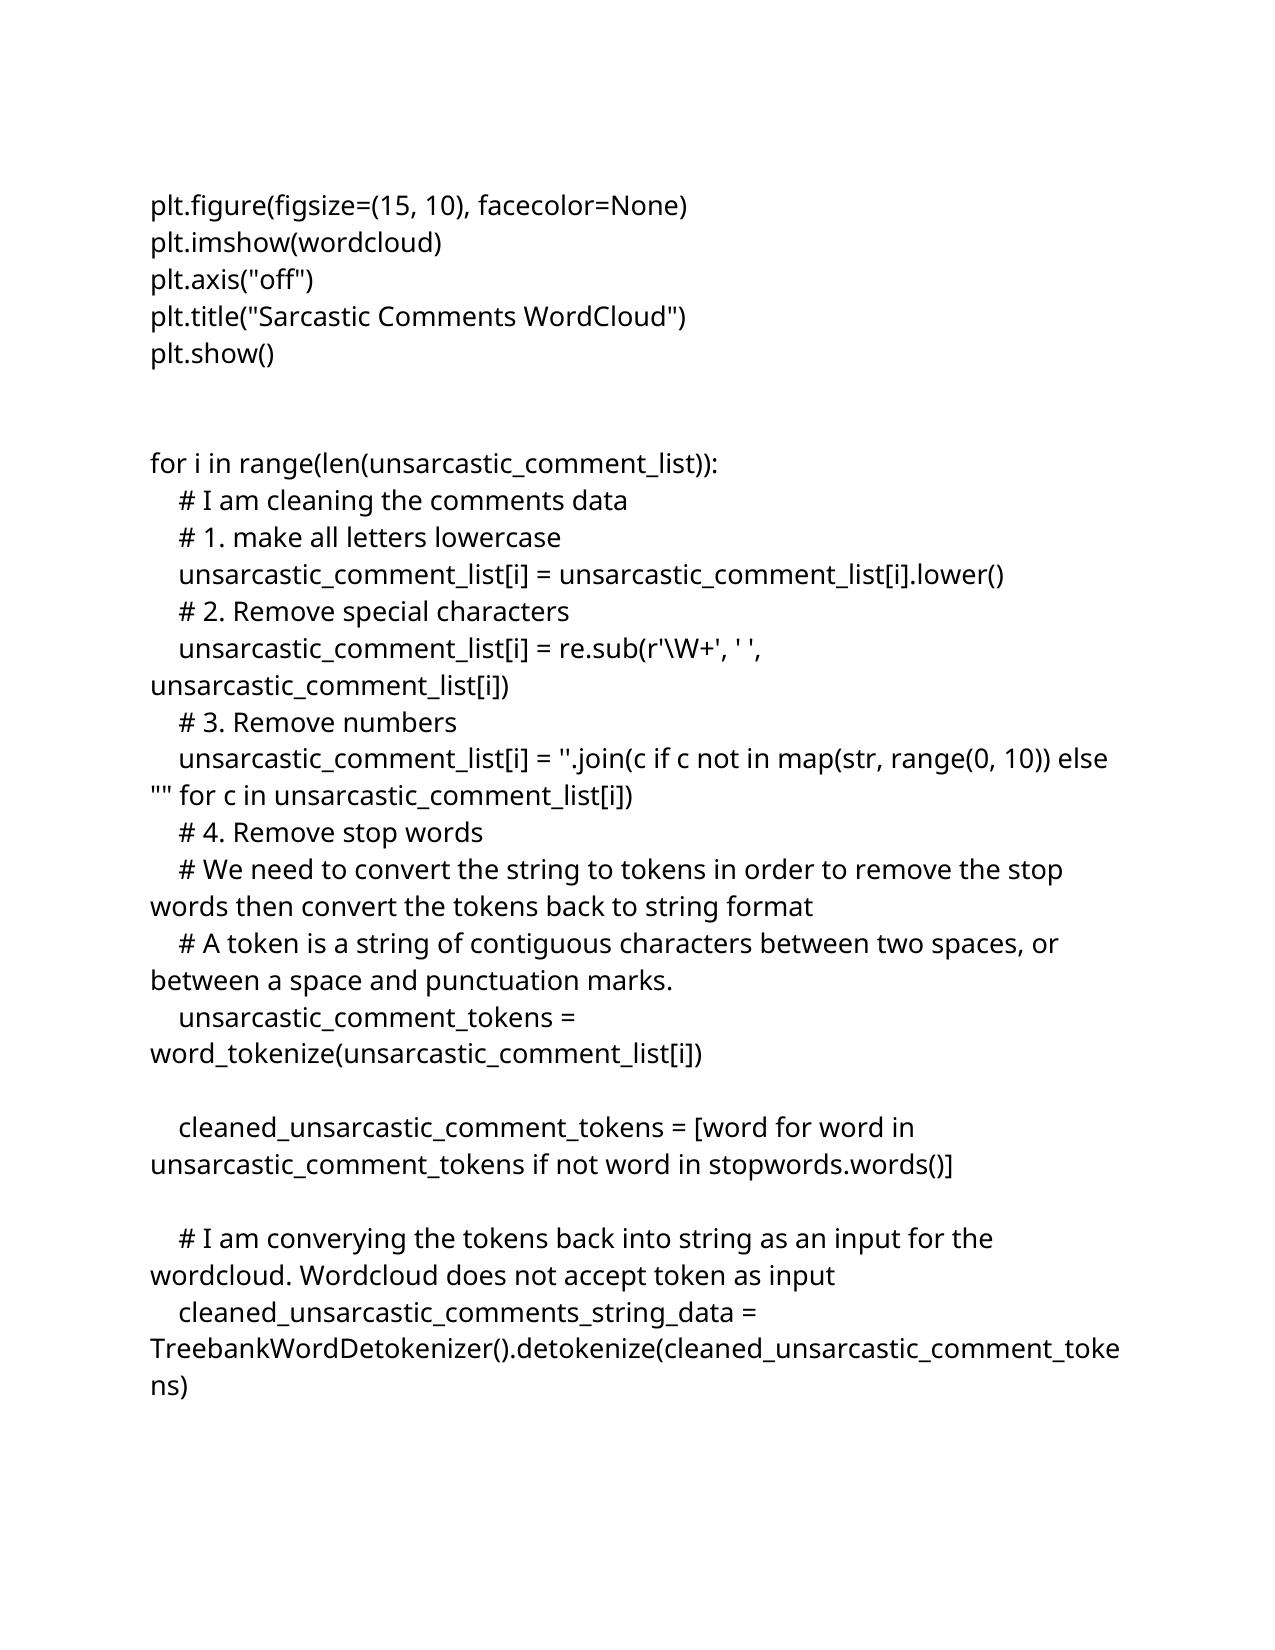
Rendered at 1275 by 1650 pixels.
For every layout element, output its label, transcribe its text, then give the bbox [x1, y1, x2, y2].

text # 1. make all letters lowercase [150, 519, 1125, 556]
text # I am converying the tokens back into string as an input for the wordcloud. Wordcloud does not accept token as input [150, 1219, 1125, 1293]
text unsarcastic_comment_list[i] = re.sub(r'\W+', ' ', unsarcastic_comment_list[i]) [150, 629, 1125, 703]
text plt.axis("off") [150, 261, 1125, 297]
text unsarcastic_comment_tokens = word_tokenize(unsarcastic_comment_list[i]) [150, 998, 1125, 1072]
text unsarcastic_comment_list[i] = ''.join(c if c not in map(str, range(0, 10)) else "" for c in unsarcastic_comment_list[i]) [150, 740, 1125, 814]
text # 4. Remove stop words [150, 814, 1125, 851]
text unsarcastic_comment_list[i] = unsarcastic_comment_list[i].lower() [150, 556, 1125, 592]
text plt.show() [150, 334, 1125, 371]
text # A token is a string of contiguous characters between two spaces, or between a space and punctuation marks. [150, 924, 1125, 998]
text plt.imshow(wordcloud) [150, 224, 1125, 261]
text # 2. Remove special characters [150, 592, 1125, 629]
text # I am cleaning the comments data [150, 482, 1125, 519]
text # 3. Remove numbers [150, 703, 1125, 740]
text for i in range(len(unsarcastic_comment_list)): [150, 445, 1125, 482]
text # We need to convert the string to tokens in order to remove the stop words then convert the tokens back to string format [150, 851, 1125, 924]
text cleaned_unsarcastic_comments_string_data = TreebankWordDetokenizer().detokenize(cleaned_unsarcastic_comment_tokens) [150, 1293, 1125, 1404]
text plt.figure(figsize=(15, 10), facecolor=None) [150, 187, 1125, 224]
text cleaned_unsarcastic_comment_tokens = [word for word in unsarcastic_comment_tokens if not word in stopwords.words()] [150, 1109, 1125, 1182]
text plt.title("Sarcastic Comments WordCloud") [150, 297, 1125, 334]
